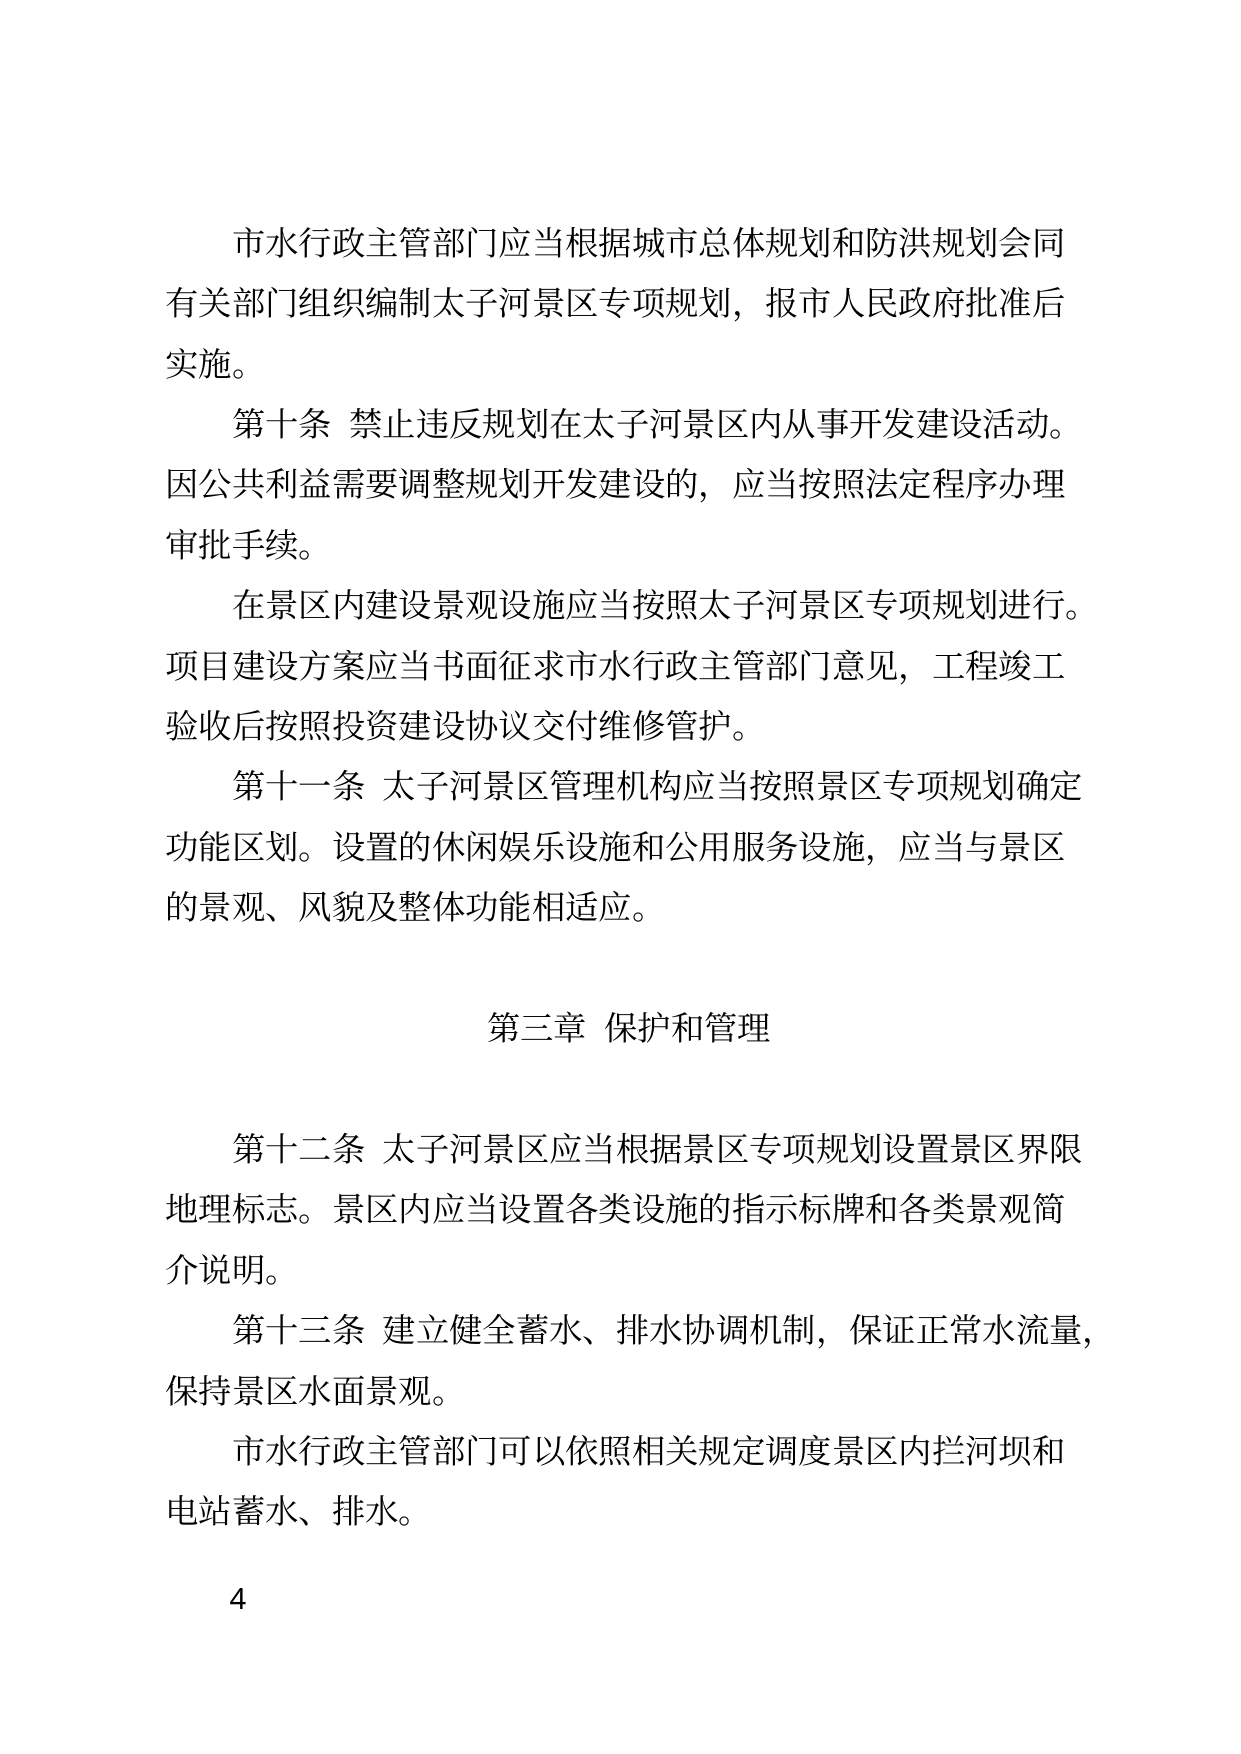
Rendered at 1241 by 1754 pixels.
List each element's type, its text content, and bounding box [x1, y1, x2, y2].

text 第十二条 太子河景区应当根据景区专项规划设置景区界限地理标志。景区内应当设置各类设施的指示标牌和各类景观简介说明。 [165, 1113, 1092, 1294]
text 在景区内建设景观设施应当按照太子河景区专项规划进行。项目建设方案应当书面征求市水行政主管部门意见，工程竣工验收后按照投资建设协议交付维修管护。 [165, 569, 1092, 751]
text 第十条 禁止违反规划在太子河景区内从事开发建设活动。因公共利益需要调整规划开发建设的，应当按照法定程序办理审批手续。 [165, 388, 1092, 569]
text 第十一条 太子河景区管理机构应当按照景区专项规划确定功能区划。设置的休闲娱乐设施和公用服务设施，应当与景区的景观、风貌及整体功能相适应。 [165, 751, 1092, 932]
text 市水行政主管部门可以依照相关规定调度景区内拦河坝和电站蓄水、排水。 [165, 1415, 1092, 1536]
text 第十三条 建立健全蓄水、排水协调机制，保证正常水流量，保持景区水面景观。 [165, 1294, 1092, 1415]
text 第三章 保护和管理 [165, 992, 1092, 1053]
text 市水行政主管部门应当根据城市总体规划和防洪规划会同有关部门组织编制太子河景区专项规划，报市人民政府批准后实施。 [165, 207, 1092, 388]
